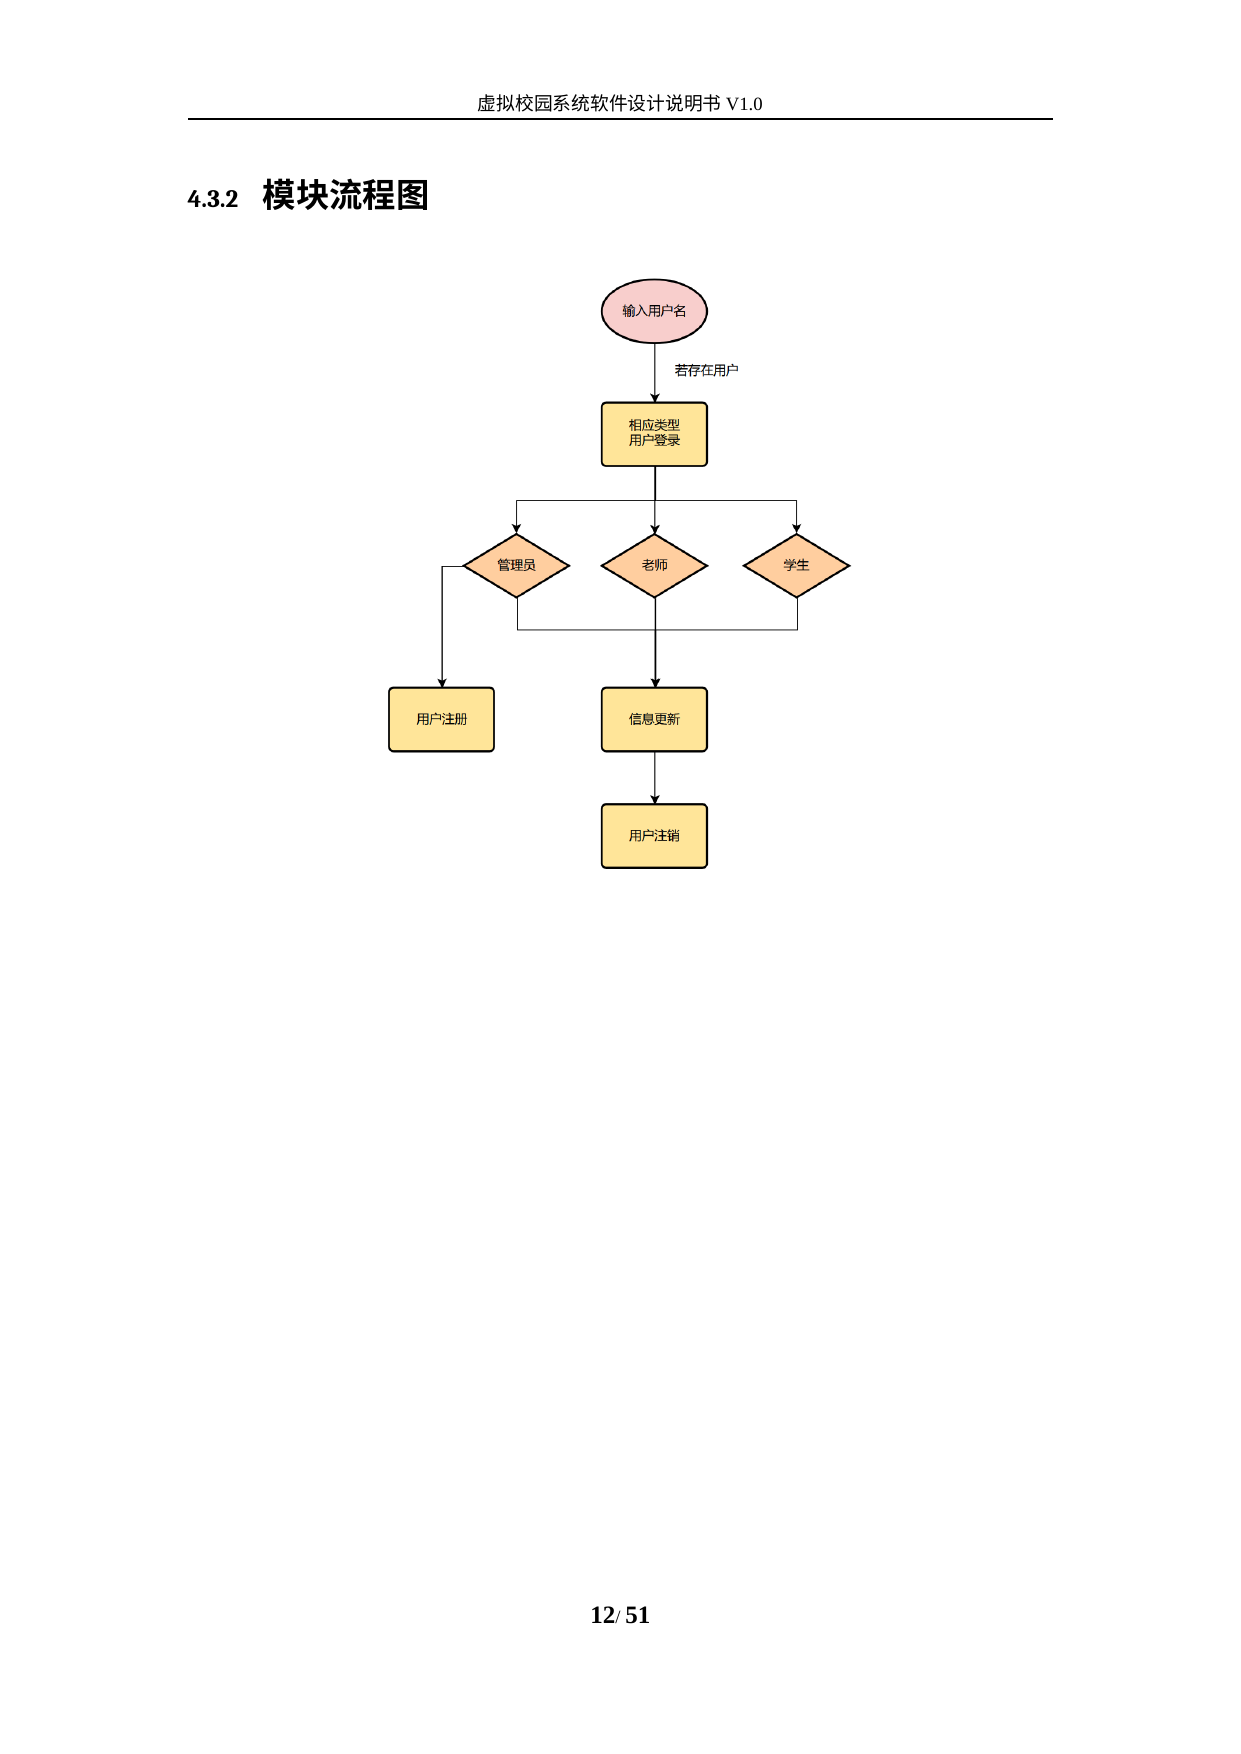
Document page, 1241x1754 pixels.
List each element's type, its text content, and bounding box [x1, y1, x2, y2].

picture [380, 274, 861, 871]
subtitle 模块流程图 [187, 160, 1053, 225]
